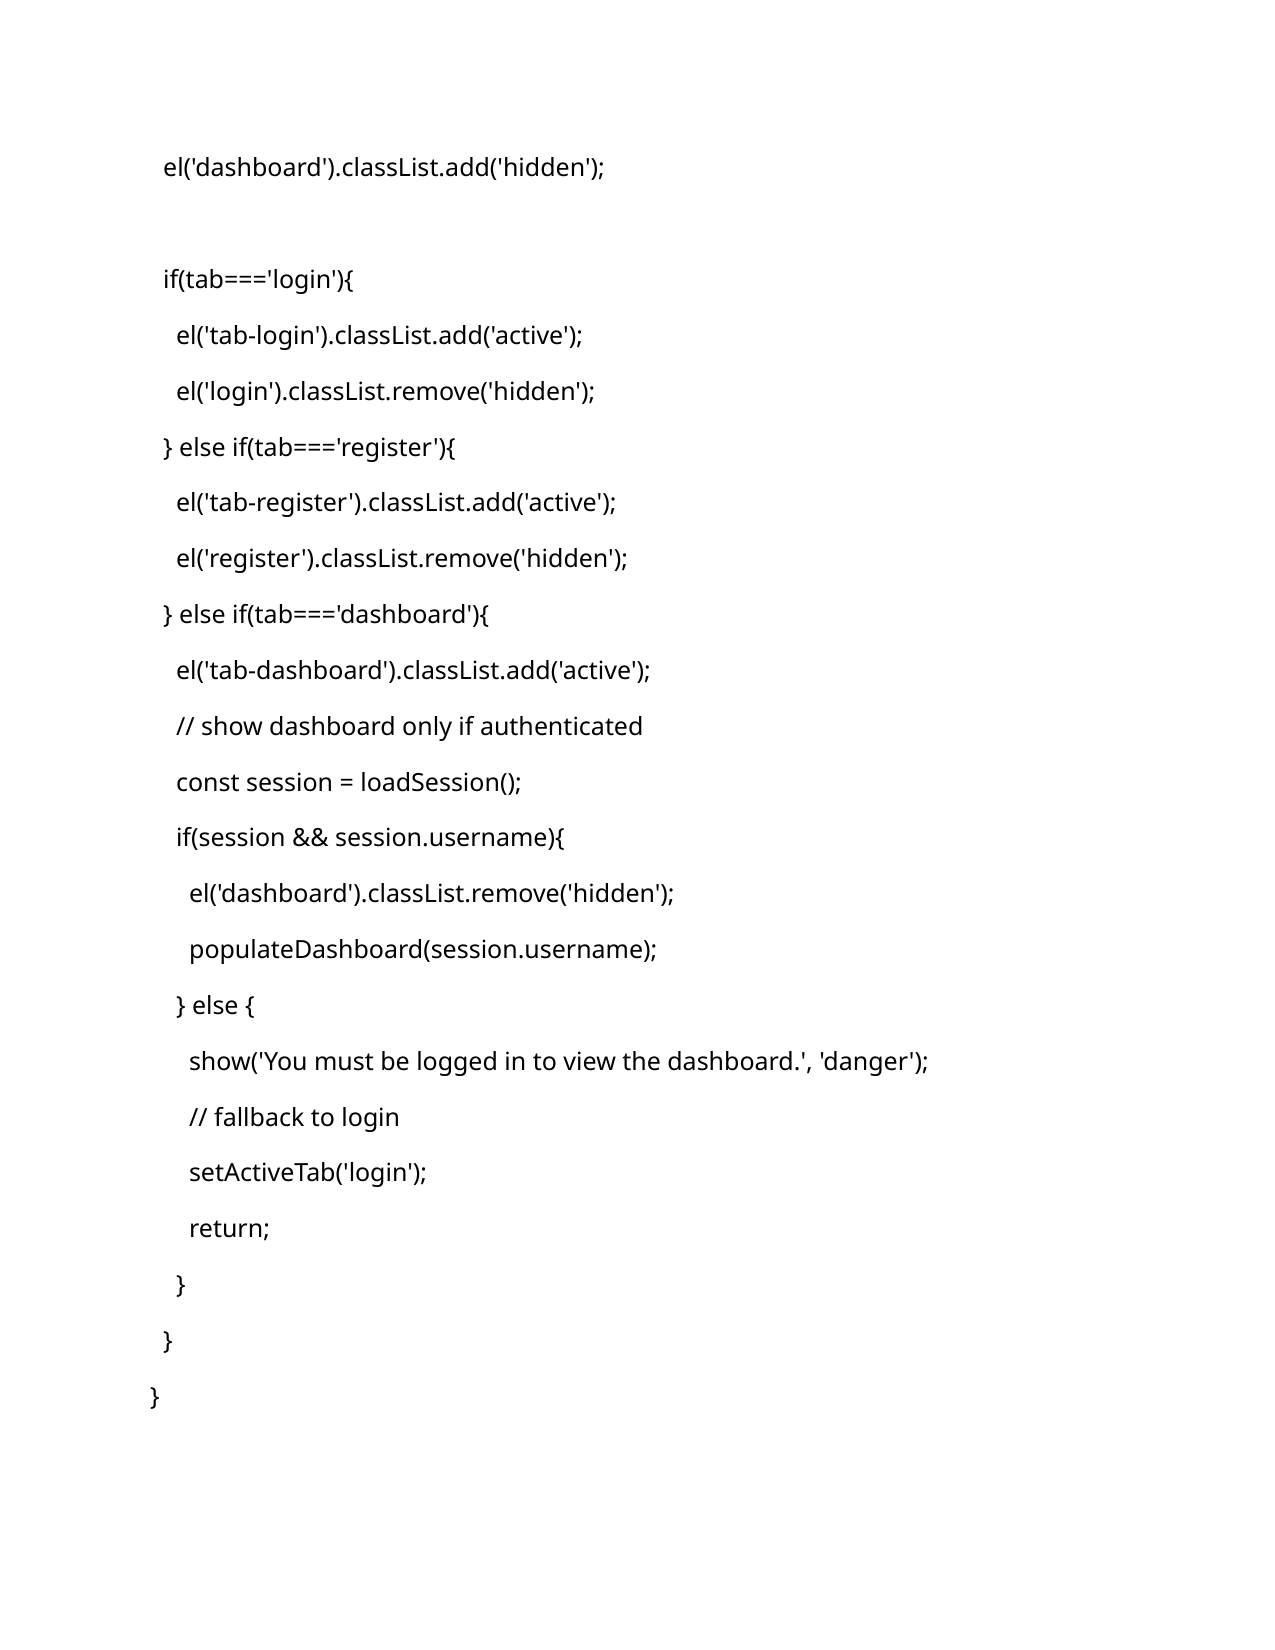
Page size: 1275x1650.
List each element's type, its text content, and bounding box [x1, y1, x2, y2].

text if(tab==='login'){ [150, 262, 1125, 296]
text el('tab-dashboard').classList.add('active'); [150, 652, 1125, 687]
text el('dashboard').classList.remove('hidden'); [150, 876, 1125, 910]
text } [150, 1322, 1125, 1357]
text } [150, 1378, 1125, 1412]
text setActiveTab('login'); [150, 1155, 1125, 1189]
text if(session && session.username){ [150, 820, 1125, 854]
text // fallback to login [150, 1099, 1125, 1133]
text } [150, 1267, 1125, 1301]
text } else if(tab==='dashboard'){ [150, 597, 1125, 631]
text el('dashboard').classList.add('hidden'); [150, 150, 1125, 184]
text } else if(tab==='register'){ [150, 429, 1125, 463]
text } else { [150, 987, 1125, 1022]
text return; [150, 1211, 1125, 1245]
text // show dashboard only if authenticated [150, 708, 1125, 742]
text el('tab-login').classList.add('active'); [150, 317, 1125, 352]
text const session = loadSession(); [150, 764, 1125, 798]
text el('tab-register').classList.add('active'); [150, 485, 1125, 519]
text populateDashboard(session.username); [150, 932, 1125, 966]
text el('register').classList.remove('hidden'); [150, 541, 1125, 575]
text el('login').classList.remove('hidden'); [150, 373, 1125, 407]
text show('You must be logged in to view the dashboard.', 'danger'); [150, 1043, 1125, 1077]
